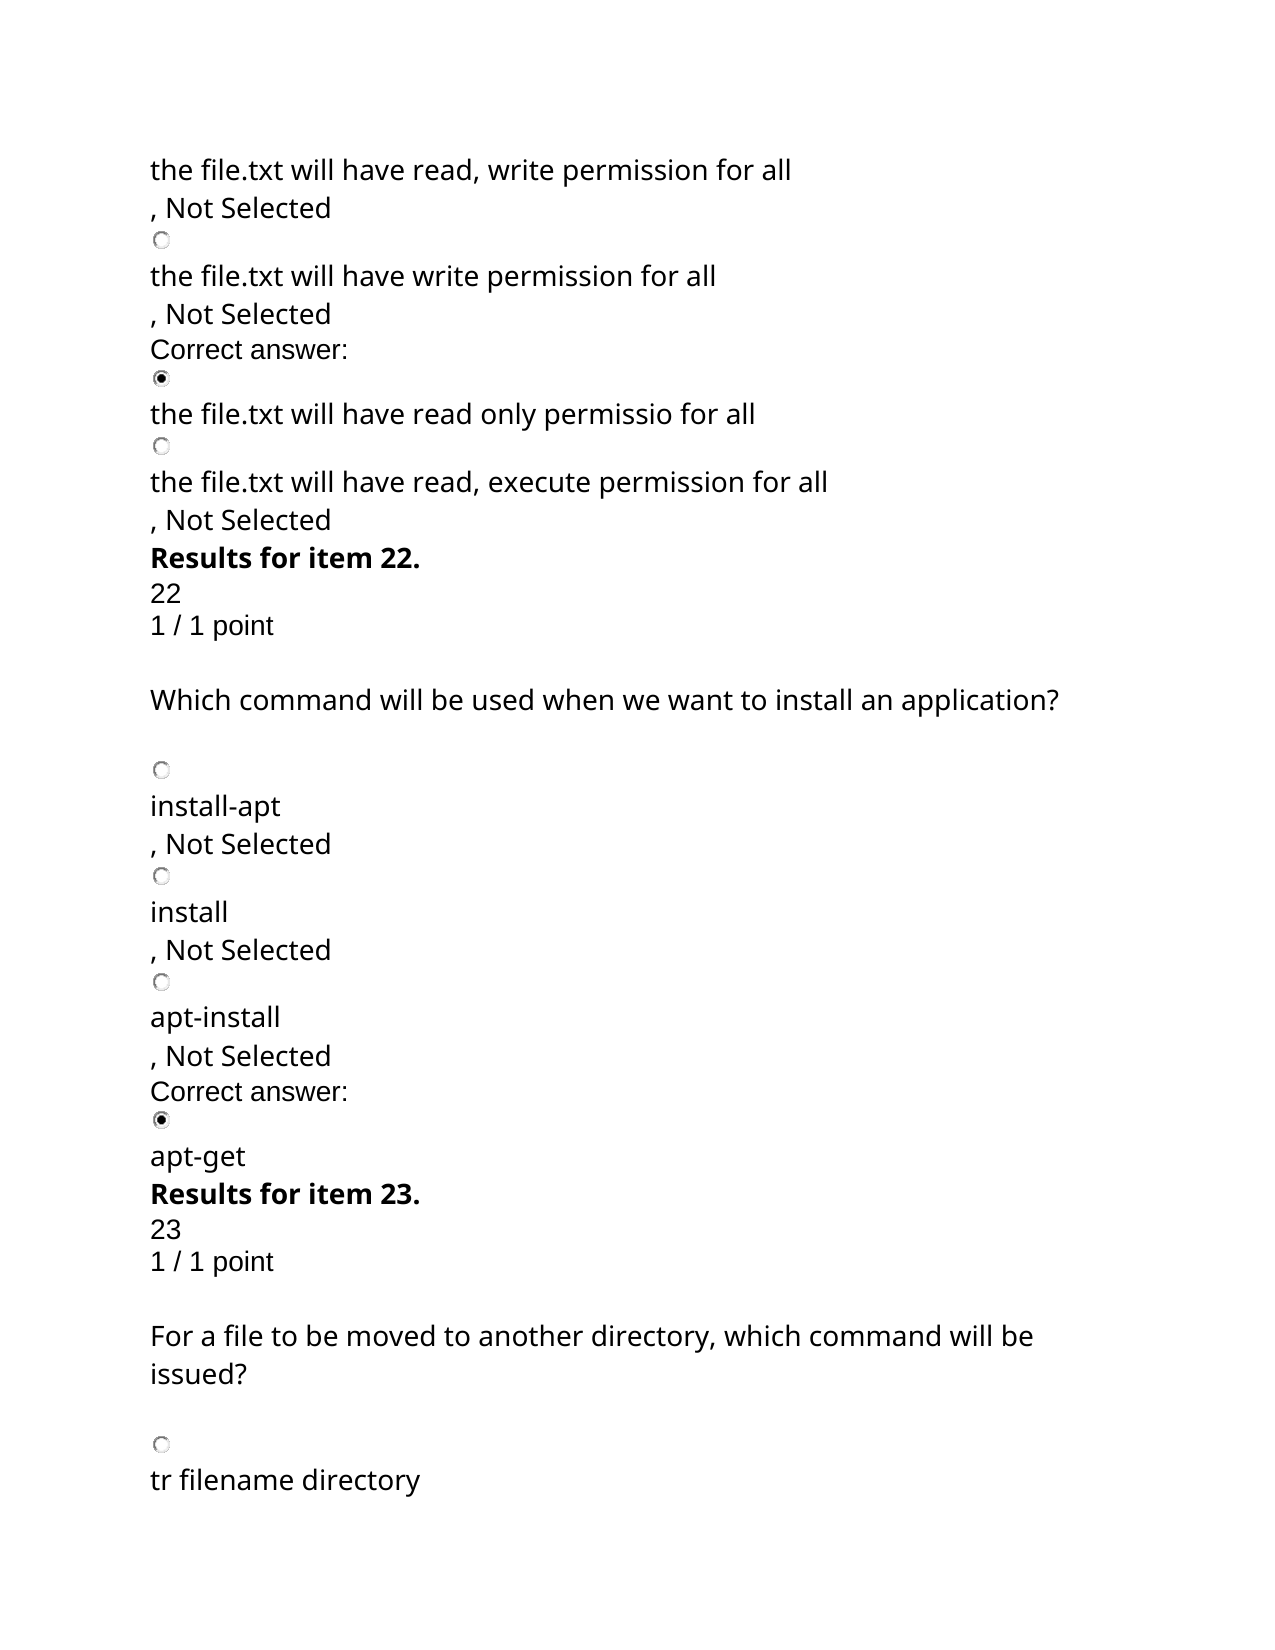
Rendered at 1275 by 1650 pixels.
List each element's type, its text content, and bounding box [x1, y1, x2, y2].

text install-apt [150, 786, 1125, 824]
text the file.txt will have read only permissio for all [150, 394, 1125, 433]
text Correct answer: [150, 1074, 1125, 1107]
text , Not Selected [150, 1036, 1125, 1074]
text the file.txt will have write permission for all [150, 256, 1125, 294]
text 1 / 1 point [150, 609, 1125, 642]
text apt-install [150, 998, 1125, 1036]
text install [150, 892, 1125, 930]
text the file.txt will have read, execute permission for all [150, 462, 1125, 500]
text Correct answer: [150, 333, 1125, 365]
text , Not Selected [150, 294, 1125, 333]
text Results for item 22. [150, 538, 1125, 577]
text , Not Selected [150, 500, 1125, 538]
text 1 / 1 point [150, 1245, 1125, 1278]
text 23 [150, 1213, 1125, 1245]
text the file.txt will have read, write permission for all [150, 150, 1125, 188]
text tr filename directory [150, 1460, 1125, 1498]
text apt-get [150, 1136, 1125, 1174]
text 22 [150, 577, 1125, 609]
text , Not Selected [150, 824, 1125, 863]
text , Not Selected [150, 188, 1125, 227]
text , Not Selected [150, 930, 1125, 968]
text For a file to be moved to another directory, which command will be issued? [150, 1316, 1125, 1393]
text Results for item 23. [150, 1174, 1125, 1213]
text Which command will be used when we want to install an application? [150, 680, 1125, 718]
